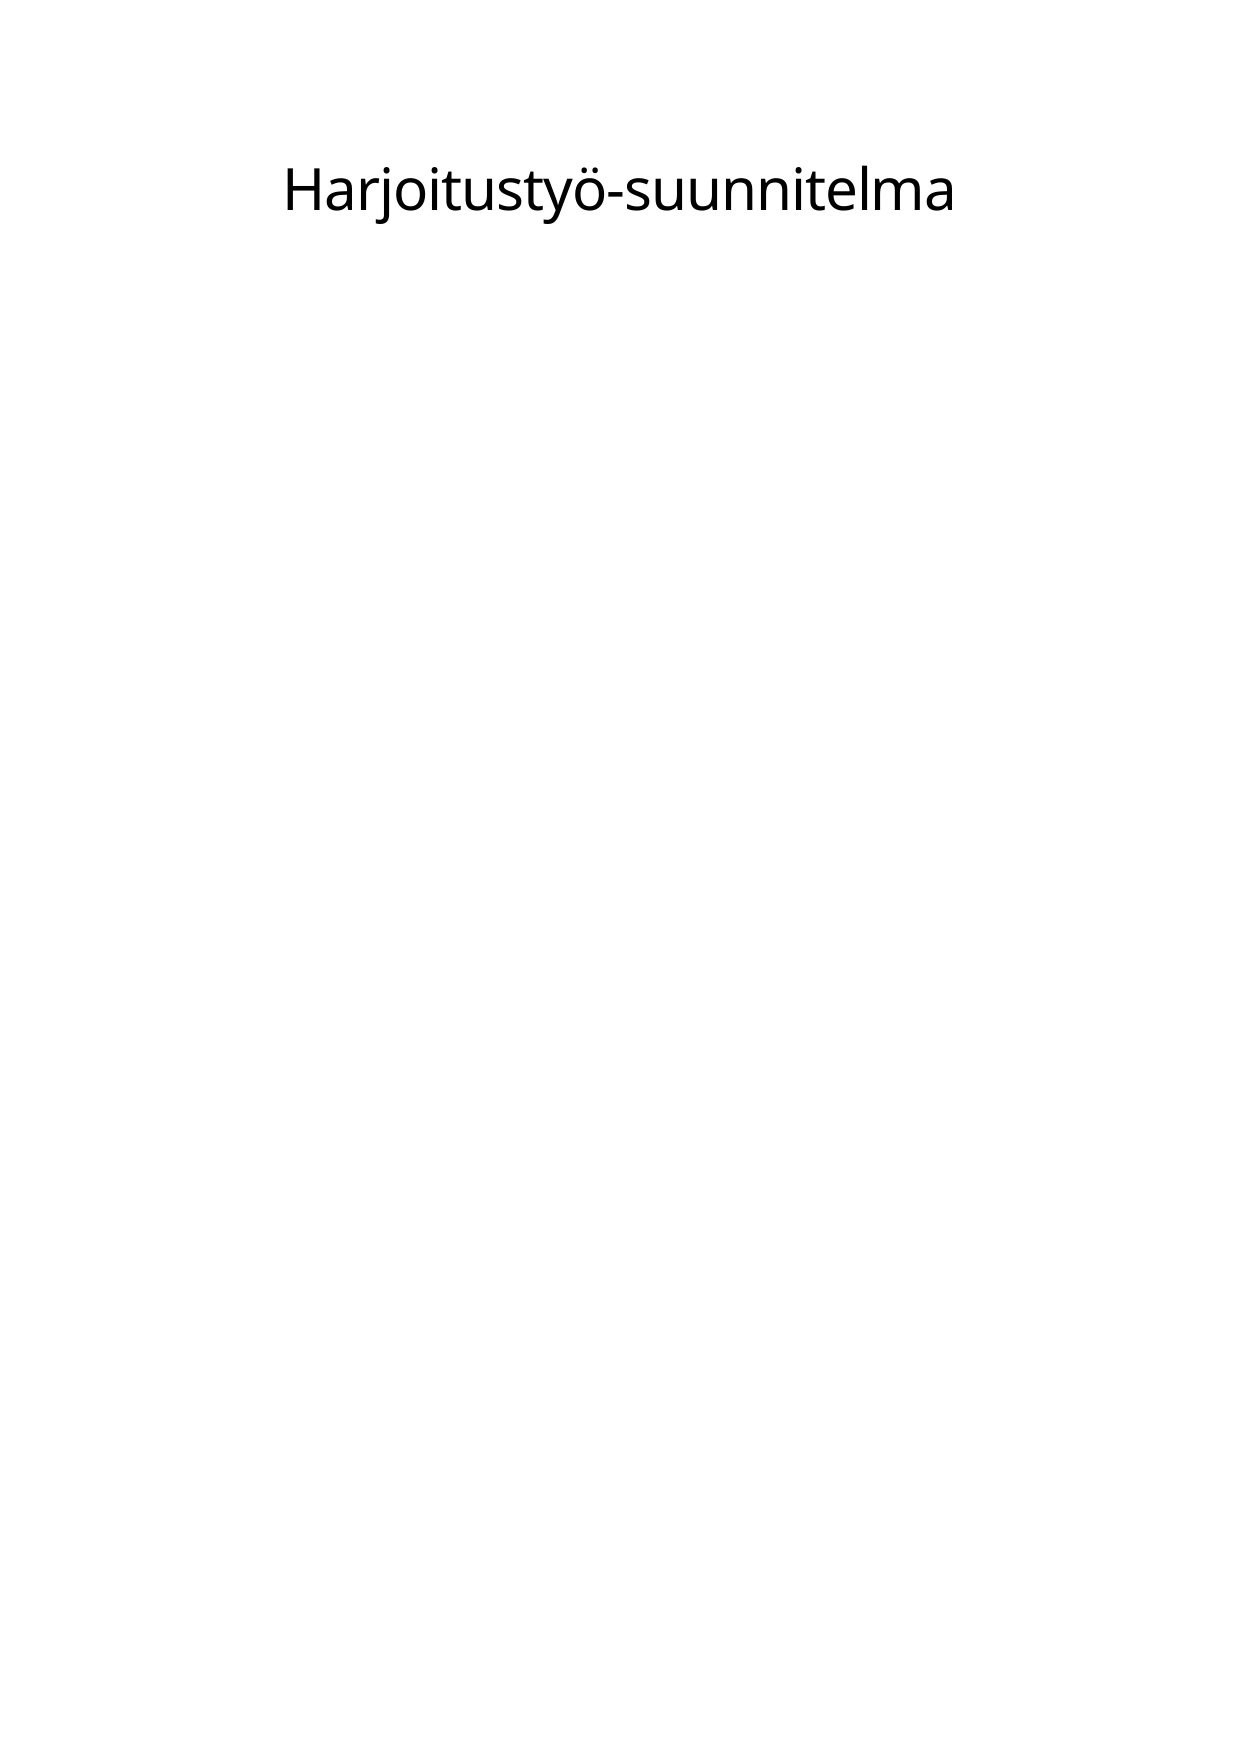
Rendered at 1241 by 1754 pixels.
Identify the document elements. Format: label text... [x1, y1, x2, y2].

title Harjoitustyö-suunnitelma [118, 148, 1122, 227]
